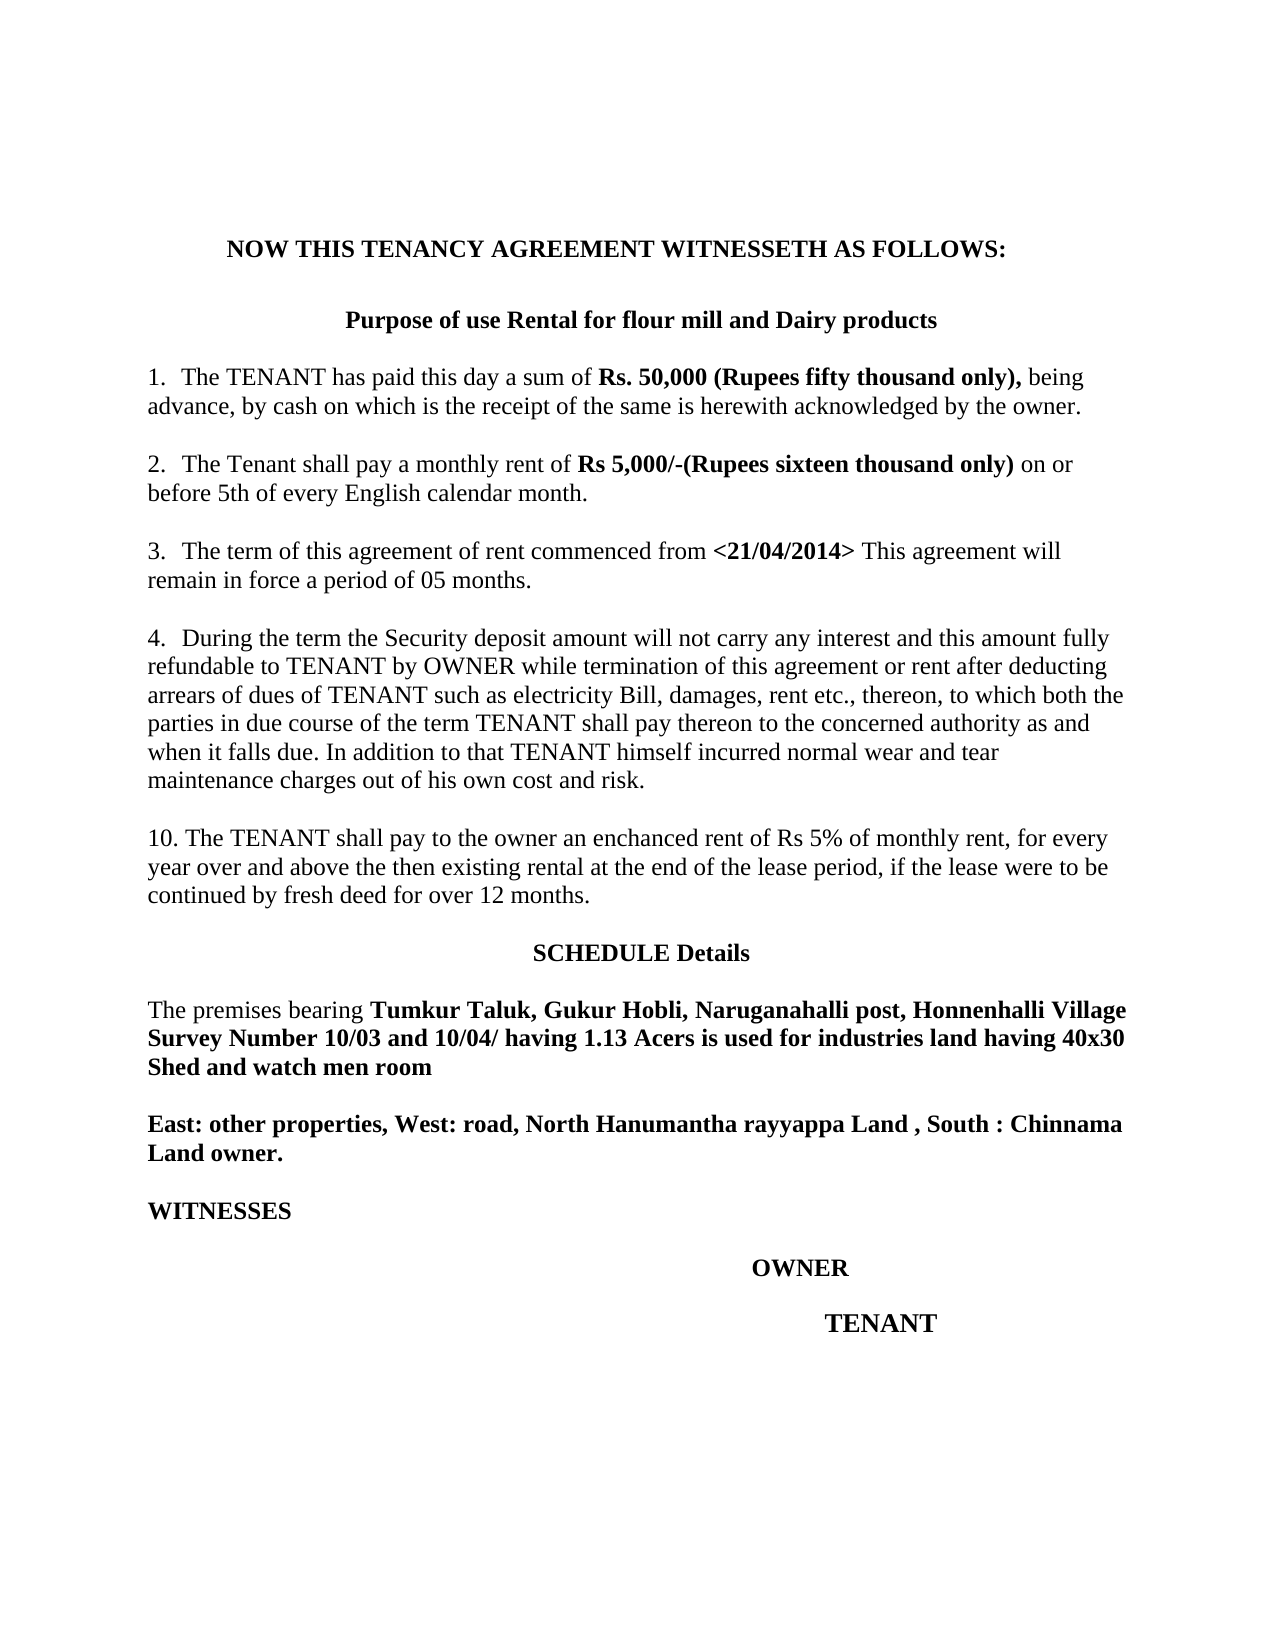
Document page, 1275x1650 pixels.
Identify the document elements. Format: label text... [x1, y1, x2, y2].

list The term of this agreement of rent commenced from <21/04/2014> This agreement will remain in force a period of 05 months. [147, 537, 1127, 594]
text WITNESSES [147, 1197, 1127, 1225]
text The premises bearing Tumkur Taluk, Gukur Hobli, Naruganahalli post, Honnenhalli Village Survey Number 10/03 and 10/04/ having 1.13 Acers is used for industries land having 40x30 Shed and watch men room [147, 995, 1127, 1081]
text NOW THIS TENANCY AGREEMENT WITNESSETH AS FOLLOWS: [226, 235, 1127, 263]
list During the term the Security deposit amount will not carry any interest and this amount fully refundable to TENANT by OWNER while termination of this agreement or rent after deducting arrears of dues of TENANT such as electricity Bill, damages, rent etc., thereon, to which both the parties in due course of the term TENANT shall pay thereon to the concerned authority as and when it falls due. In addition to that TENANT himself incurred normal wear and tear maintenance charges out of his own cost and risk. [147, 623, 1127, 794]
text SCHEDULE Details [156, 939, 1127, 967]
text East: other properties, West: road, North Hanumantha rayyappa Land , South : Chinnama Land owner. [147, 1110, 1127, 1167]
list The Tenant shall pay a monthly rent of Rs 5,000/-(Rupees sixteen thousand only) on or before 5th of every English calendar month. [147, 449, 1127, 507]
text Purpose of use Rental for flour mill and Dairy products [156, 307, 1127, 334]
subtitle TENANT [824, 1309, 1127, 1339]
list The TENANT has paid this day a sum of Rs. 50,000 (Rupees fifty thousand only), being advance, by cash on which is the receipt of the same is herewith acknowledged by the owner. [147, 362, 1127, 420]
text 10. The TENANT shall pay to the owner an enchanced rent of Rs 5% of monthly rent, for every year over and above the then existing rental at the end of the lease period, if the lease were to be continued by fresh deed for over 12 months. [147, 824, 1127, 909]
text OWNER [751, 1254, 1127, 1282]
